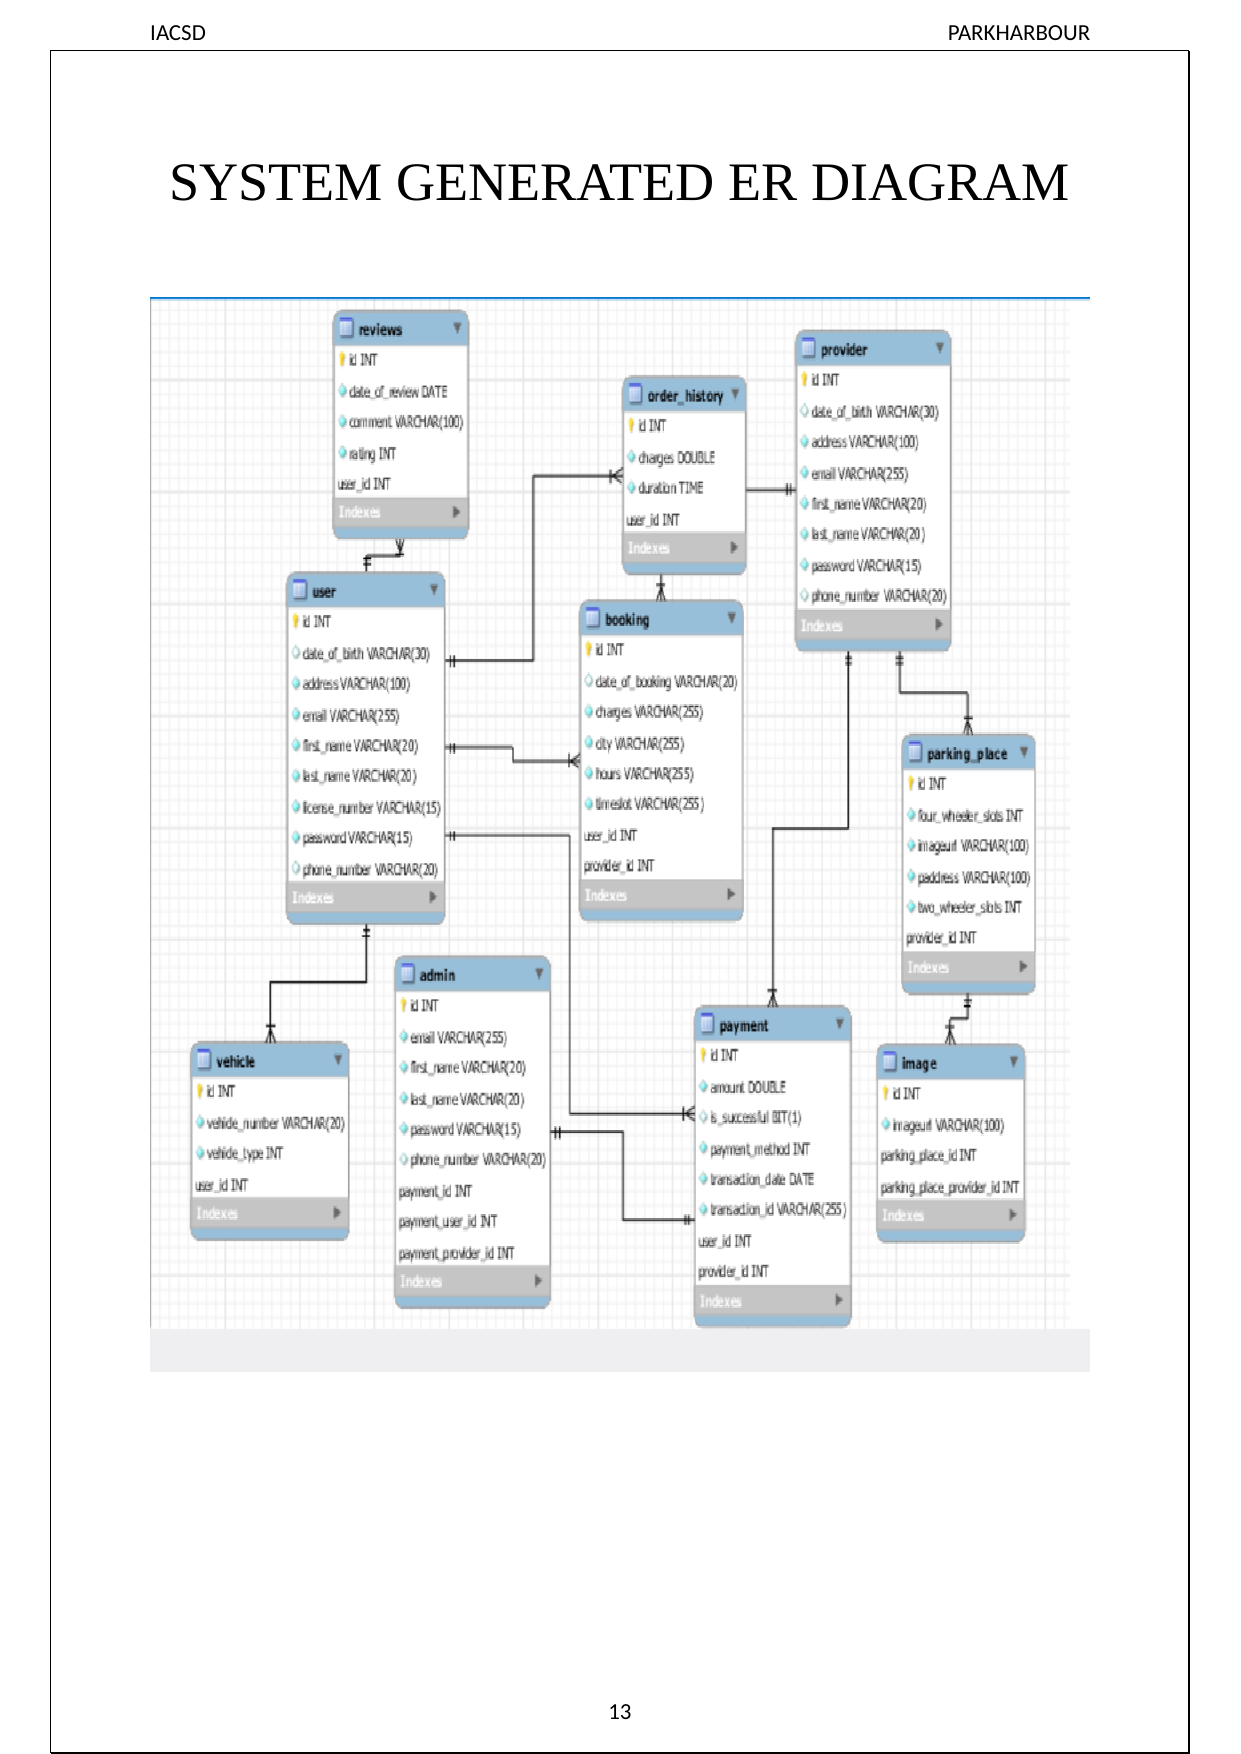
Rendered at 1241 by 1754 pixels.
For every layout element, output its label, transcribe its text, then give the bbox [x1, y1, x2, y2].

picture [150, 297, 1090, 1372]
text SYSTEM GENERATED ER DIAGRAM [150, 150, 1089, 212]
